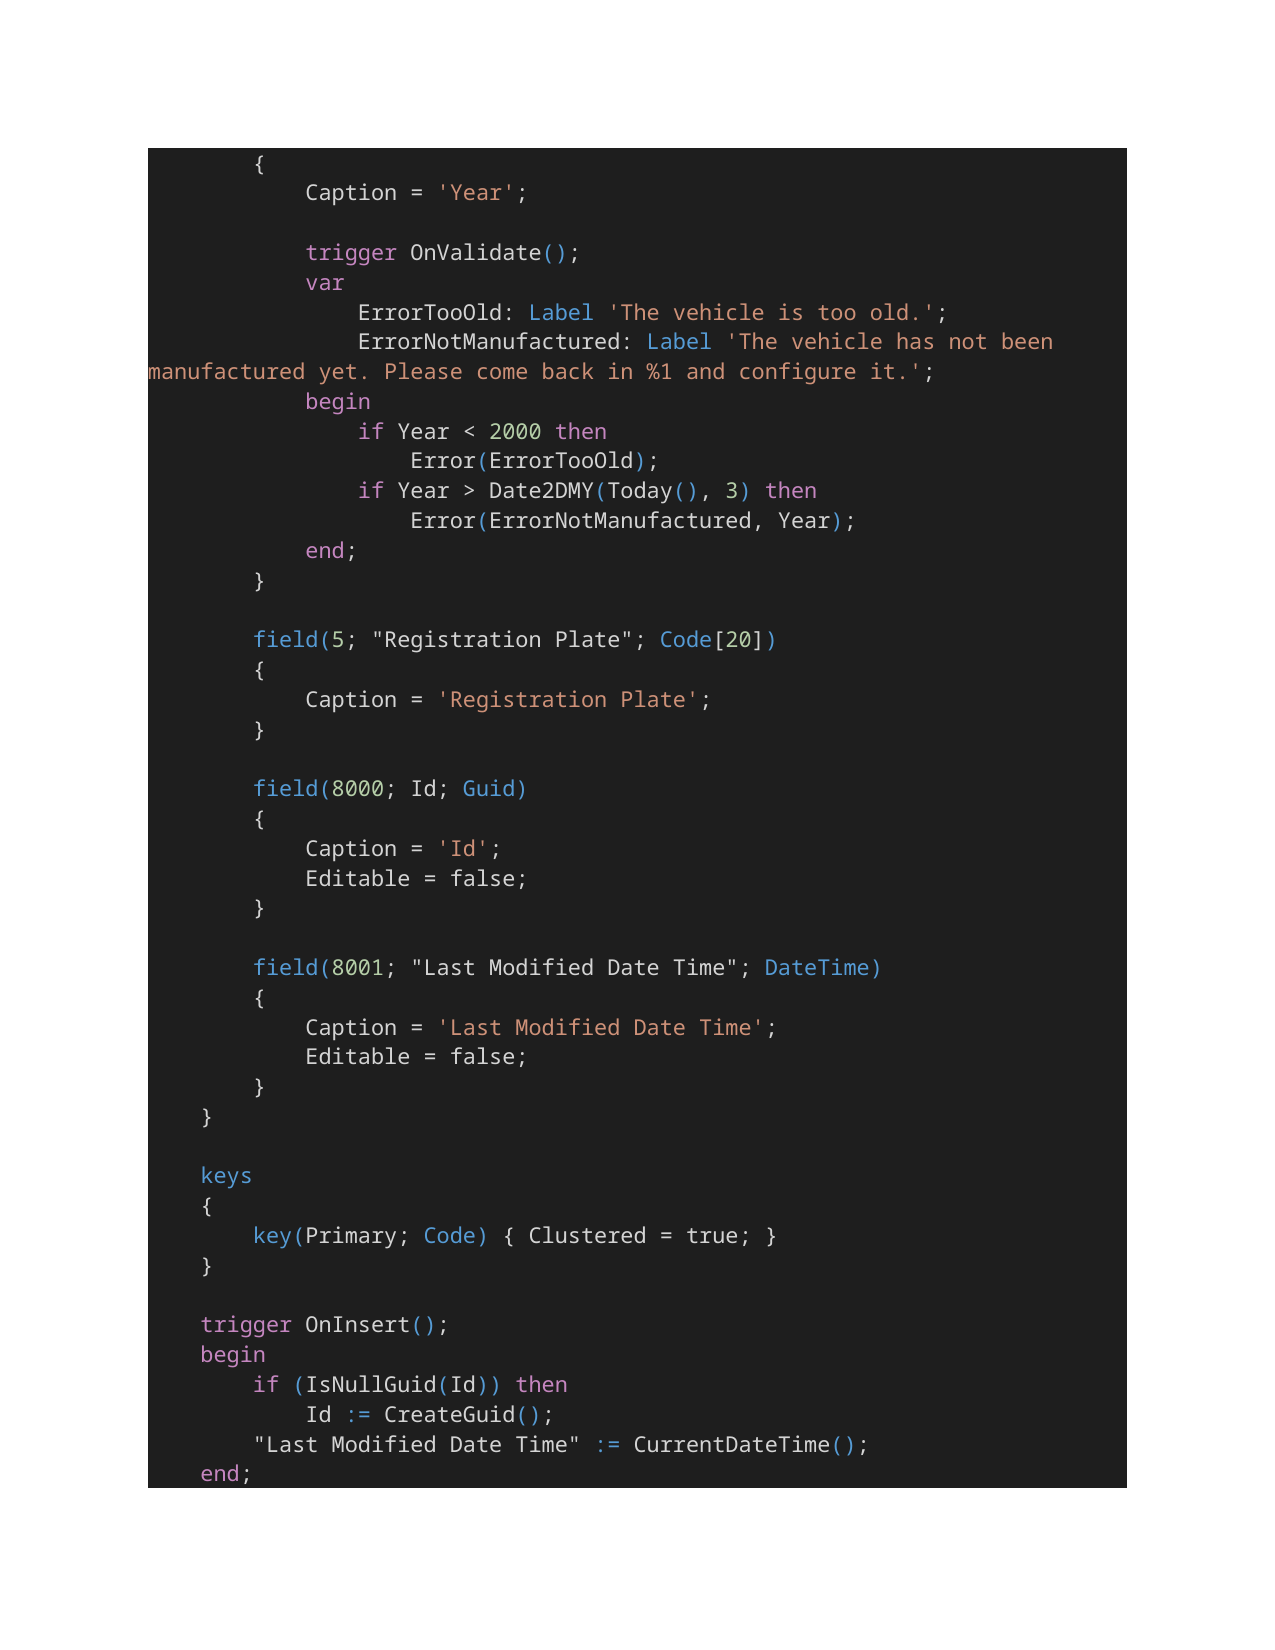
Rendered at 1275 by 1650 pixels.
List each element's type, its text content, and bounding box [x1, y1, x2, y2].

text Error(ErrorTooOld); [148, 446, 1127, 475]
text keys [148, 1161, 1127, 1190]
text var [148, 267, 1127, 297]
text Editable = false; [148, 1041, 1127, 1071]
text trigger OnValidate(); [148, 237, 1127, 267]
text { [148, 1190, 1127, 1220]
text field(8001; "Last Modified Date Time"; DateTime) [148, 952, 1127, 982]
text { [148, 148, 1127, 177]
text } [148, 1071, 1127, 1101]
text key(Primary; Code) { Clustered = true; } [148, 1220, 1127, 1250]
text Caption = 'Id'; [148, 833, 1127, 863]
text Editable = false; [148, 863, 1127, 892]
text Caption = 'Registration Plate'; [148, 684, 1127, 714]
text } [148, 1250, 1127, 1280]
text } [148, 892, 1127, 922]
text field(5; "Registration Plate"; Code[20]) [148, 624, 1127, 654]
text ErrorNotManufactured: Label 'The vehicle has not been manufactured yet. Please come back in %1 and configure it.'; [148, 326, 1127, 386]
text trigger OnInsert(); [148, 1309, 1127, 1339]
text { [148, 982, 1127, 1012]
text begin [148, 1339, 1127, 1369]
text field(8000; Id; Guid) [148, 773, 1127, 803]
text { [148, 654, 1127, 684]
text end; [148, 535, 1127, 565]
text } [148, 714, 1127, 743]
text ErrorTooOld: Label 'The vehicle is too old.'; [148, 297, 1127, 326]
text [148, 1429, 1127, 1458]
text Error(ErrorNotManufactured, Year); [148, 505, 1127, 535]
text end; [148, 1458, 1127, 1488]
text Caption = 'Last Modified Date Time'; [148, 1012, 1127, 1041]
text Caption = 'Year'; [148, 177, 1127, 207]
text } [148, 1101, 1127, 1131]
text if Year > Date2DMY(Today(), 3) then [148, 475, 1127, 505]
text Id := CreateGuid(); [148, 1399, 1127, 1429]
text if Year < 2000 then [148, 416, 1127, 446]
text { [148, 803, 1127, 833]
text } [148, 565, 1127, 594]
text if (IsNullGuid(Id)) then [148, 1369, 1127, 1399]
text begin [148, 386, 1127, 416]
